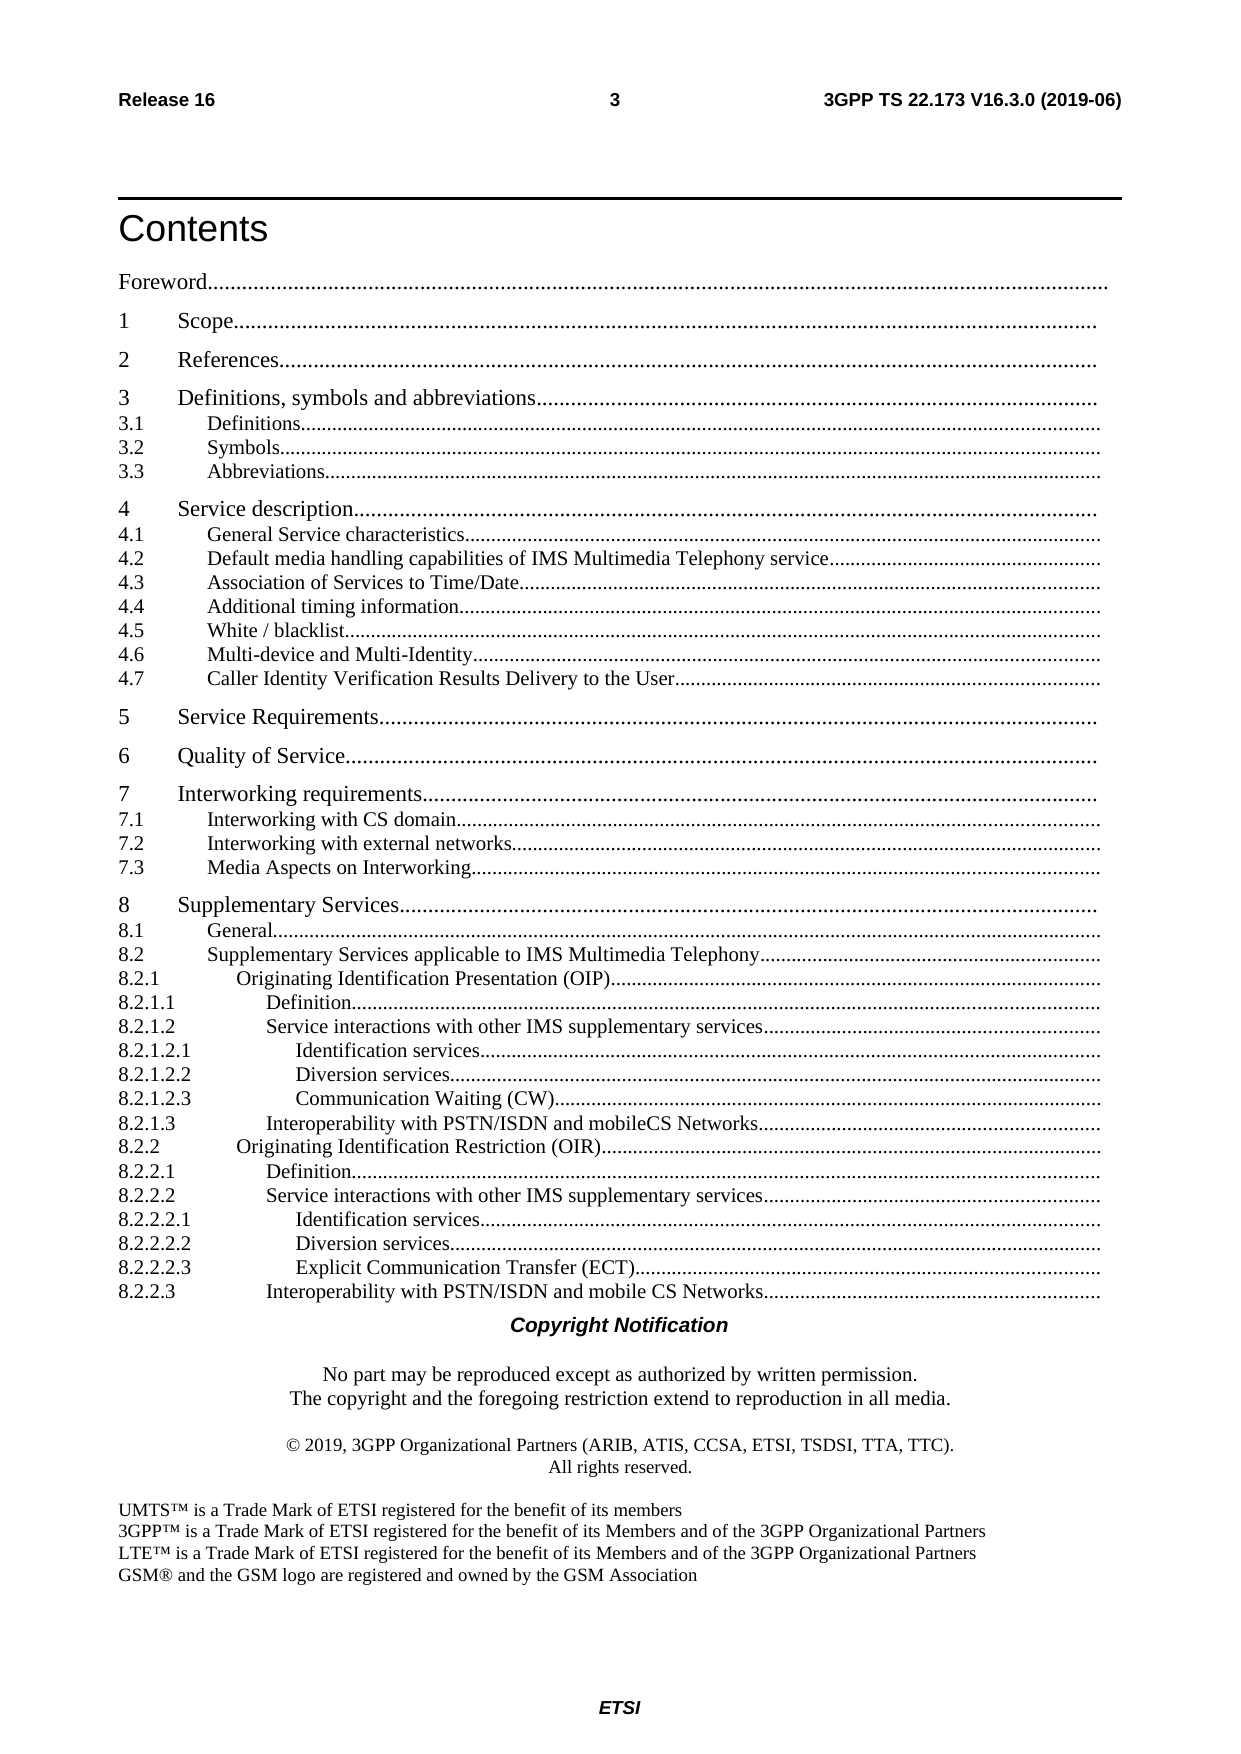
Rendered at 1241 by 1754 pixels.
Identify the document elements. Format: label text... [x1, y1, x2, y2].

text Contents [118, 200, 1122, 249]
